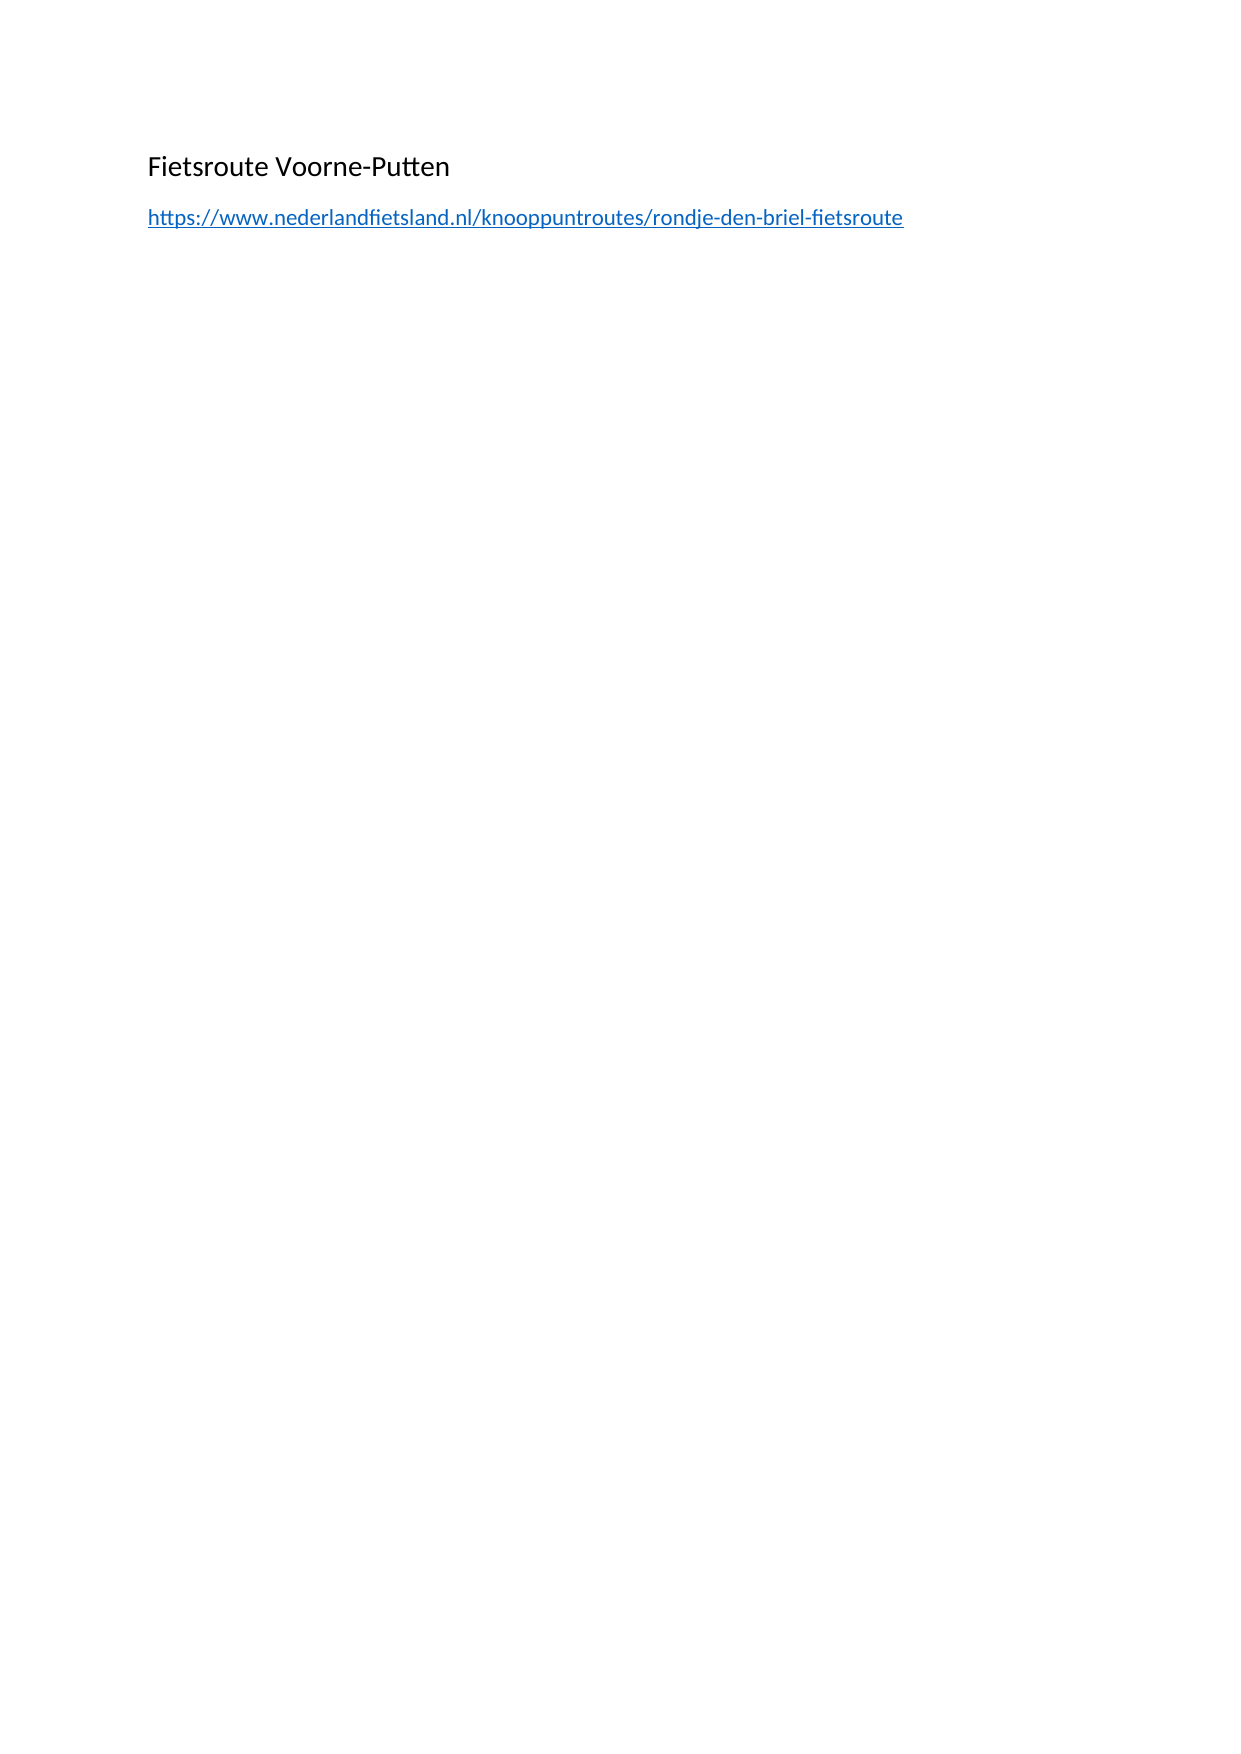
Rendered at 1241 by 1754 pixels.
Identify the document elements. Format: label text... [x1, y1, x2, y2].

text https://www.nederlandfietsland.nl/knooppuntroutes/rondje-den-briel-fietsroute [148, 203, 1093, 231]
text Fietsroute Voorne-Putten [148, 148, 1093, 183]
